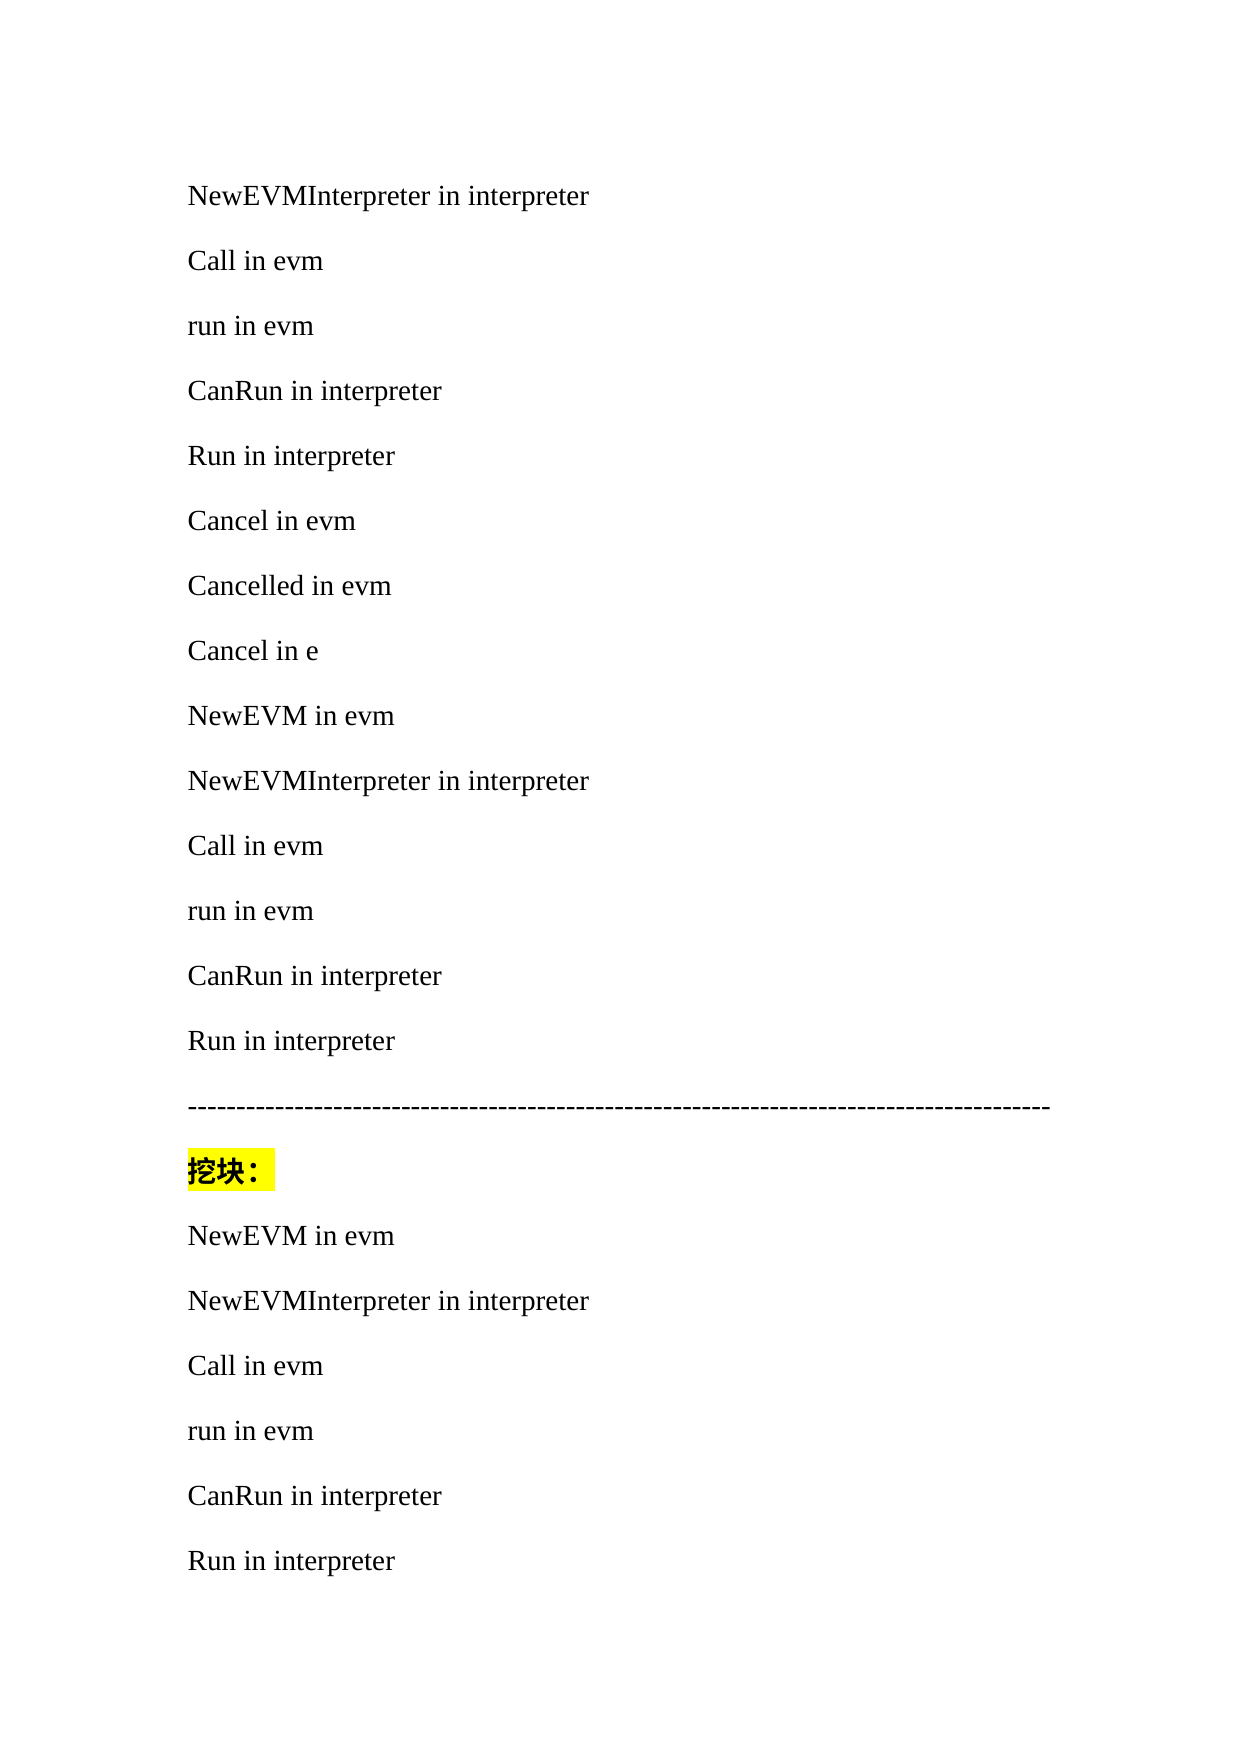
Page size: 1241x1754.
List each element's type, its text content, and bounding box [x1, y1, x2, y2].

text run in evm [187, 1397, 1053, 1462]
text CanRun in interpreter [187, 942, 1053, 1007]
text CanRun in interpreter [187, 1462, 1053, 1527]
text Call in evm [187, 227, 1053, 292]
text Cancel in e [187, 617, 1053, 682]
text CanRun in interpreter [187, 357, 1053, 422]
text run in evm [187, 292, 1053, 357]
text Run in interpreter [187, 1007, 1053, 1072]
text 挖块： [187, 1137, 1053, 1202]
text Run in interpreter [187, 1527, 1053, 1592]
text NewEVMInterpreter in interpreter [187, 747, 1053, 812]
text Cancel in evm [187, 487, 1053, 552]
text run in evm [187, 877, 1053, 942]
text Run in interpreter [187, 422, 1053, 487]
text NewEVMInterpreter in interpreter [187, 1267, 1053, 1332]
text NewEVM in evm [187, 682, 1053, 747]
text Cancelled in evm [187, 552, 1053, 617]
text Call in evm [187, 812, 1053, 877]
text Call in evm [187, 1332, 1053, 1397]
text ----------------------------------------------------------------------------------------- [187, 1072, 1053, 1137]
text NewEVMInterpreter in interpreter [187, 162, 1053, 227]
text NewEVM in evm [187, 1202, 1053, 1267]
